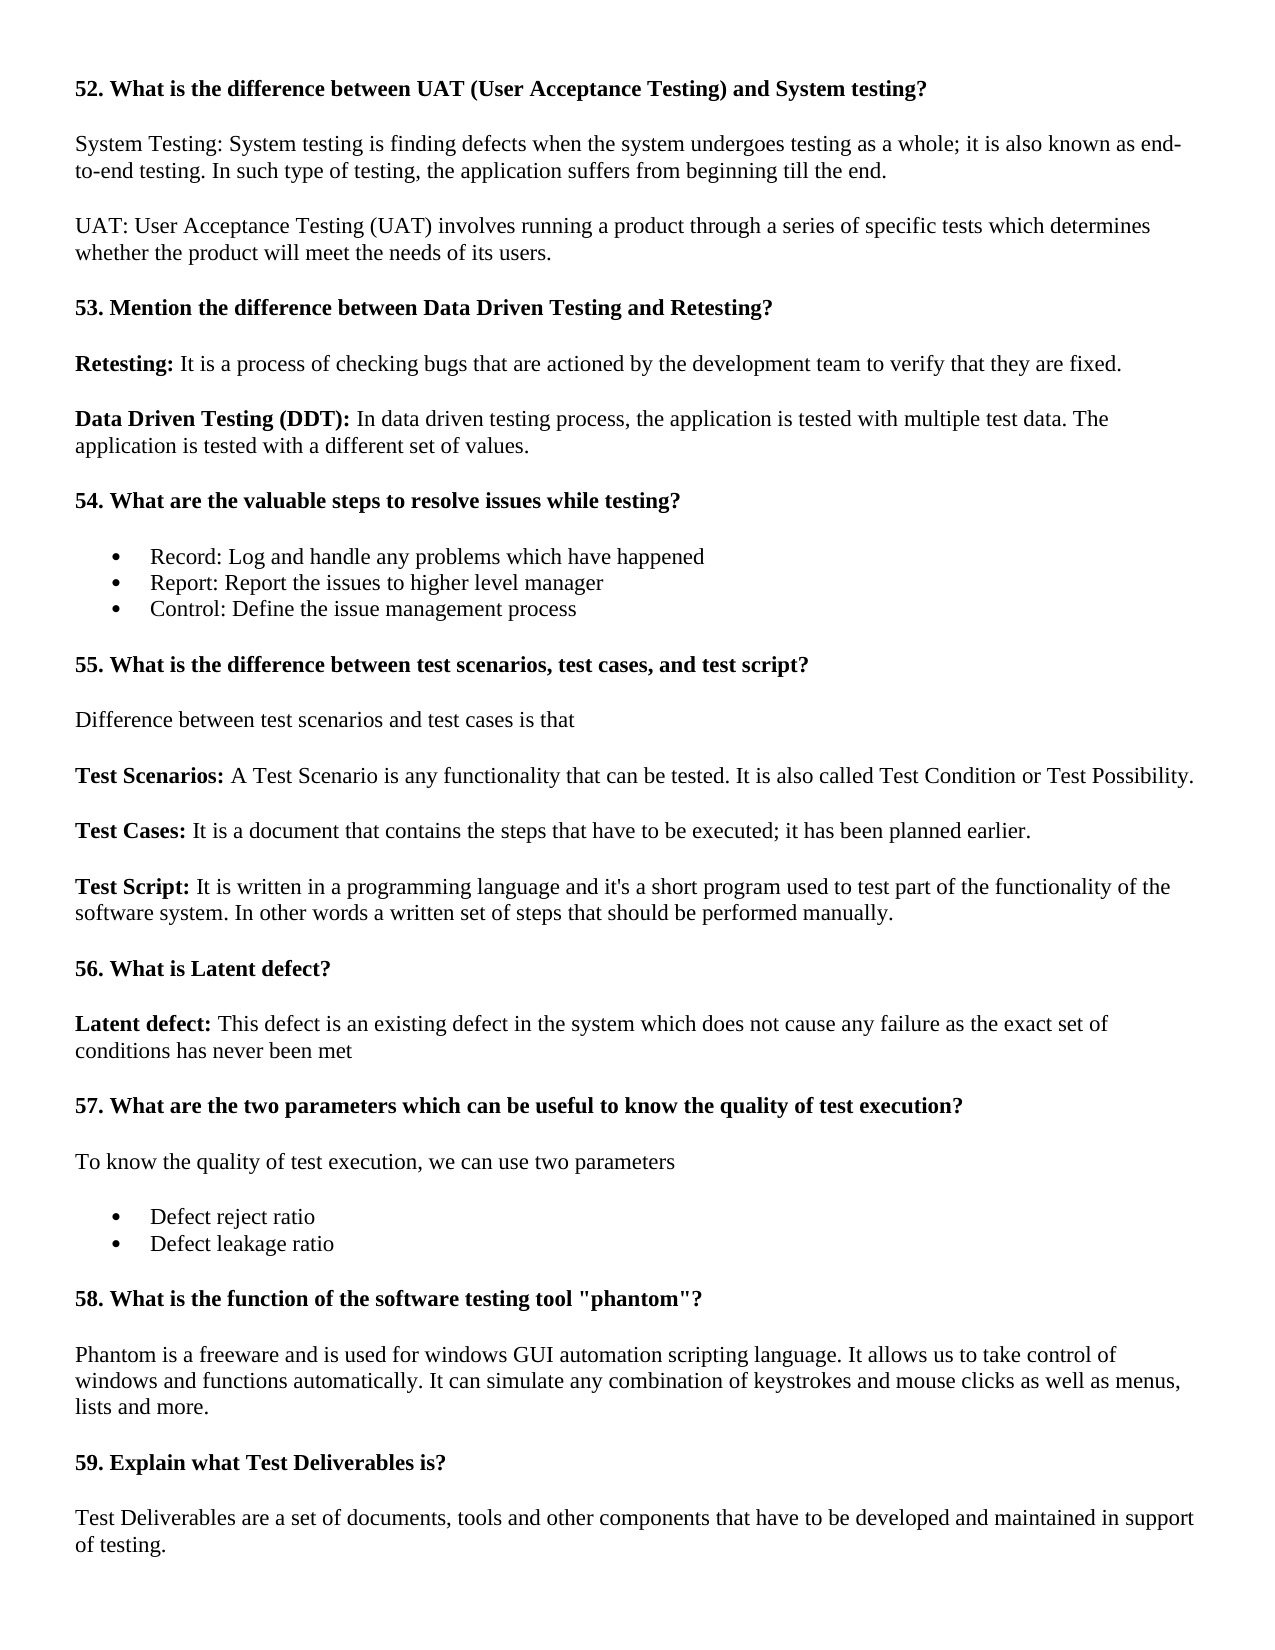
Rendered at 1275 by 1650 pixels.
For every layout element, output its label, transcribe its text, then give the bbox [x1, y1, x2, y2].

text 59. Explain what Test Deliverables is? [75, 1449, 1200, 1475]
text Test Script: It is written in a programming language and it's a short program used to test part of the functionality of the software system. In other words a written set of steps that should be performed manually. [75, 873, 1200, 926]
list Record: Log and handle any problems which have happened [112, 543, 1200, 569]
text Test Deliverables are a set of documents, tools and other components that have to be developed and maintained in support of testing. [75, 1504, 1200, 1557]
text 54. What are the valuable steps to resolve issues while testing? [75, 487, 1200, 513]
text 52. What is the difference between UAT (User Acceptance Testing) and System testing? [75, 75, 1200, 101]
list Defect reject ratio [112, 1203, 1200, 1230]
text Data Driven Testing (DDT): In data driven testing process, the application is tested with multiple test data. The application is tested with a different set of values. [75, 405, 1200, 458]
text 57. What are the two parameters which can be useful to know the quality of test execution? [75, 1092, 1200, 1119]
text 58. What is the function of the software testing tool "phantom"? [75, 1285, 1200, 1312]
text System Testing: System testing is finding defects when the system undergoes testing as a whole; it is also known as end-to-end testing. In such type of testing, the application suffers from beginning till the end. [75, 131, 1200, 183]
text Difference between test scenarios and test cases is that [75, 706, 1200, 733]
text Latent defect: This defect is an existing defect in the system which does not cause any failure as the exact set of conditions has never been met [75, 1010, 1200, 1063]
text Retesting: It is a process of checking bugs that are actioned by the development team to verify that they are fixed. [75, 350, 1200, 376]
text Phantom is a freeware and is used for windows GUI automation scripting language. It allows us to take control of windows and functions automatically. It can simulate any combination of keystrokes and mouse clicks as well as menus, lists and more. [75, 1341, 1200, 1420]
list Control: Define the issue management process [112, 595, 1200, 622]
text To know the quality of test execution, we can use two parameters [75, 1148, 1200, 1174]
text 56. What is Latent defect? [75, 955, 1200, 981]
list Report: Report the issues to higher level manager [112, 569, 1200, 595]
text Test Cases: It is a document that contains the steps that have to be executed; it has been planned earlier. [75, 817, 1200, 844]
text UAT: User Acceptance Testing (UAT) involves running a product through a series of specific tests which determines whether the product will meet the needs of its users. [75, 212, 1200, 265]
text Test Scenarios: A Test Scenario is any functionality that can be tested. It is also called Test Condition or Test Possibility. [75, 762, 1200, 788]
text 53. Mention the difference between Data Driven Testing and Retesting? [75, 294, 1200, 321]
list Defect leakage ratio [112, 1230, 1200, 1256]
text 55. What is the difference between test scenarios, test cases, and test script? [75, 651, 1200, 677]
